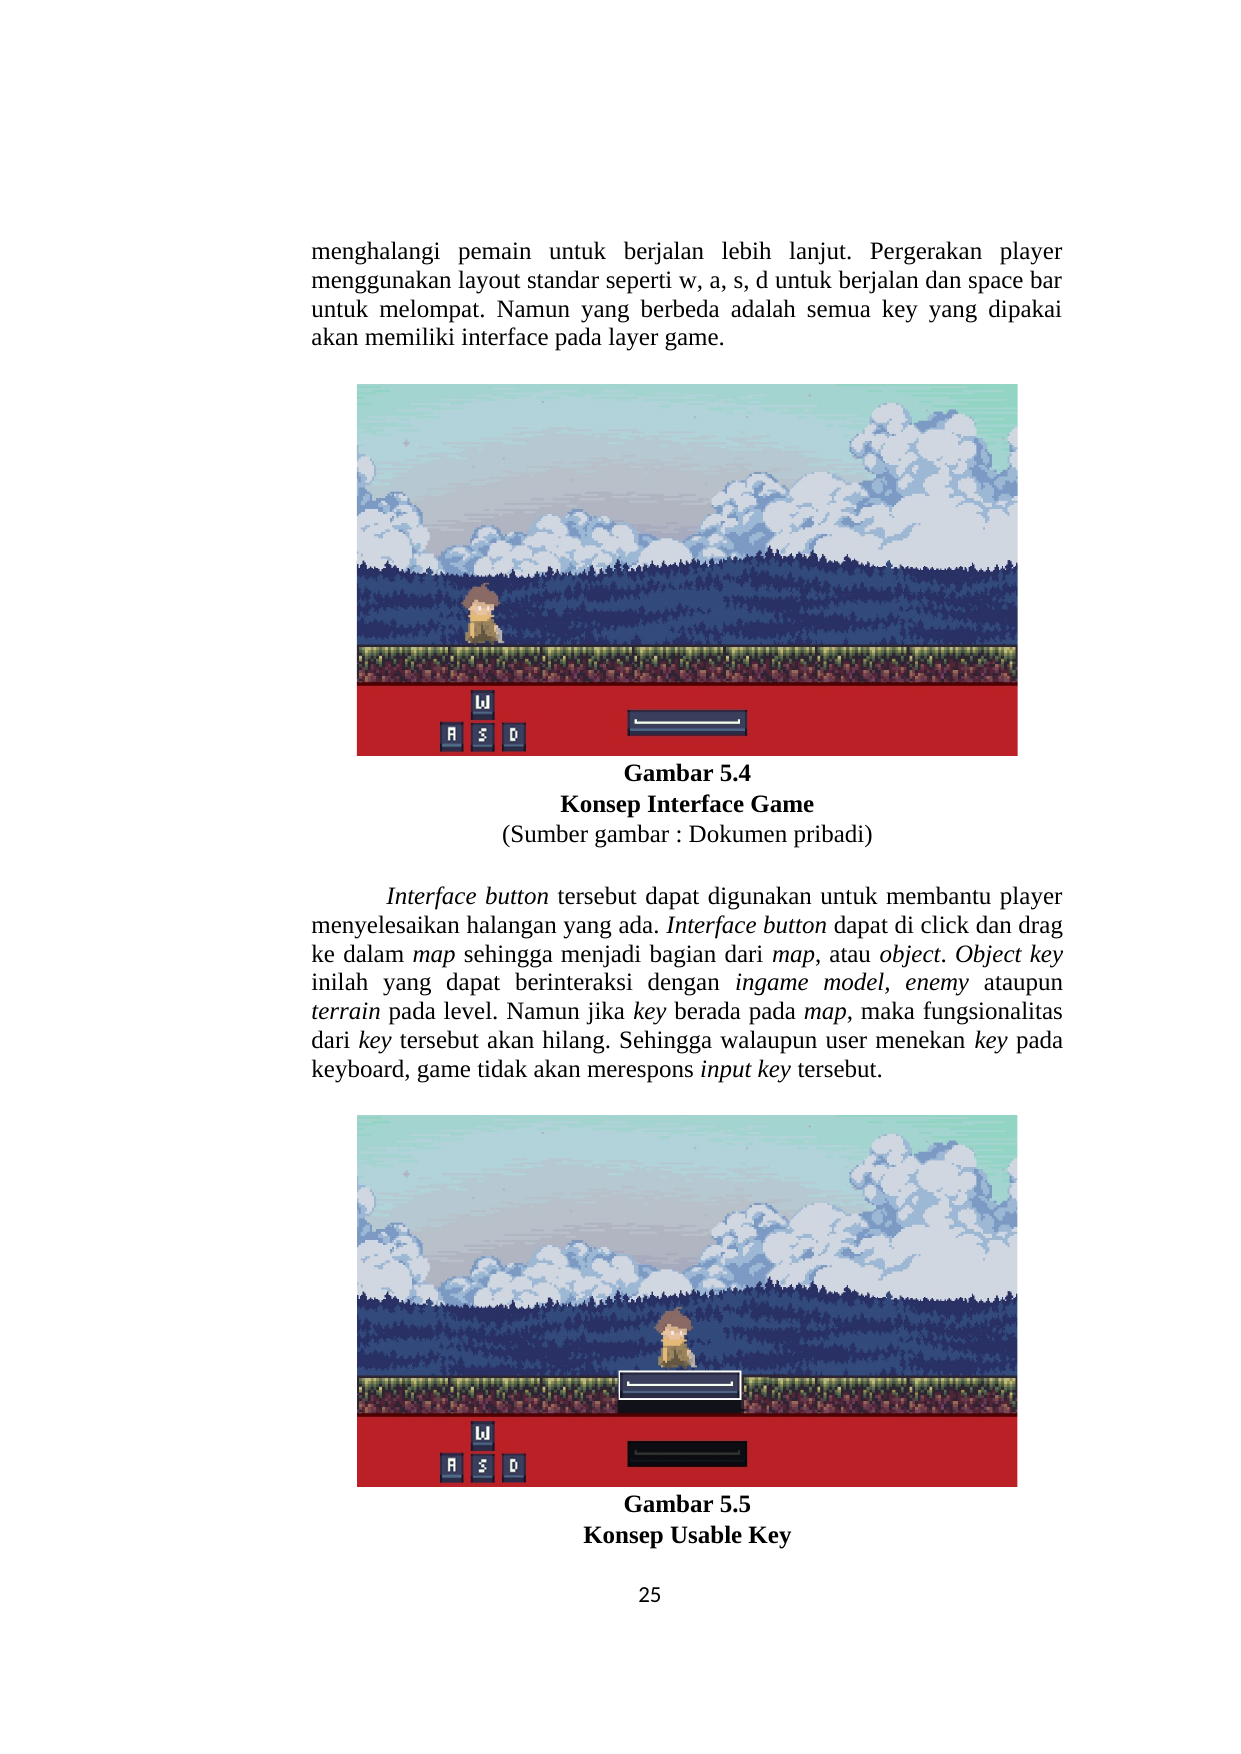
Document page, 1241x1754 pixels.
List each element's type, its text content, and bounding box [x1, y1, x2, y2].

text Interface button tersebut dapat digunakan untuk membantu player menyelesaikan halangan yang ada. Interface button dapat di click dan drag ke dalam map sehingga menjadi bagian dari map, atau object. Object key inilah yang dapat berinteraksi dengan ingame model, enemy ataupun terrain pada level. Namun jika key berada pada map, maka fungsionalitas dari key tersebut akan hilang. Sehingga walaupun user menekan key pada keyboard, game tidak akan merespons input key tersebut. [311, 881, 1063, 1082]
text Gambar 5.4 [311, 758, 1063, 787]
text (Sumber gambar : Dokumen pribadi) [311, 819, 1063, 848]
text Konsep Interface Game [311, 789, 1063, 817]
text Konsep Usable Key [311, 1520, 1063, 1548]
picture [357, 1115, 1018, 1487]
picture [356, 384, 1018, 756]
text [311, 236, 1063, 351]
text Gambar 5.5 [311, 1489, 1063, 1518]
